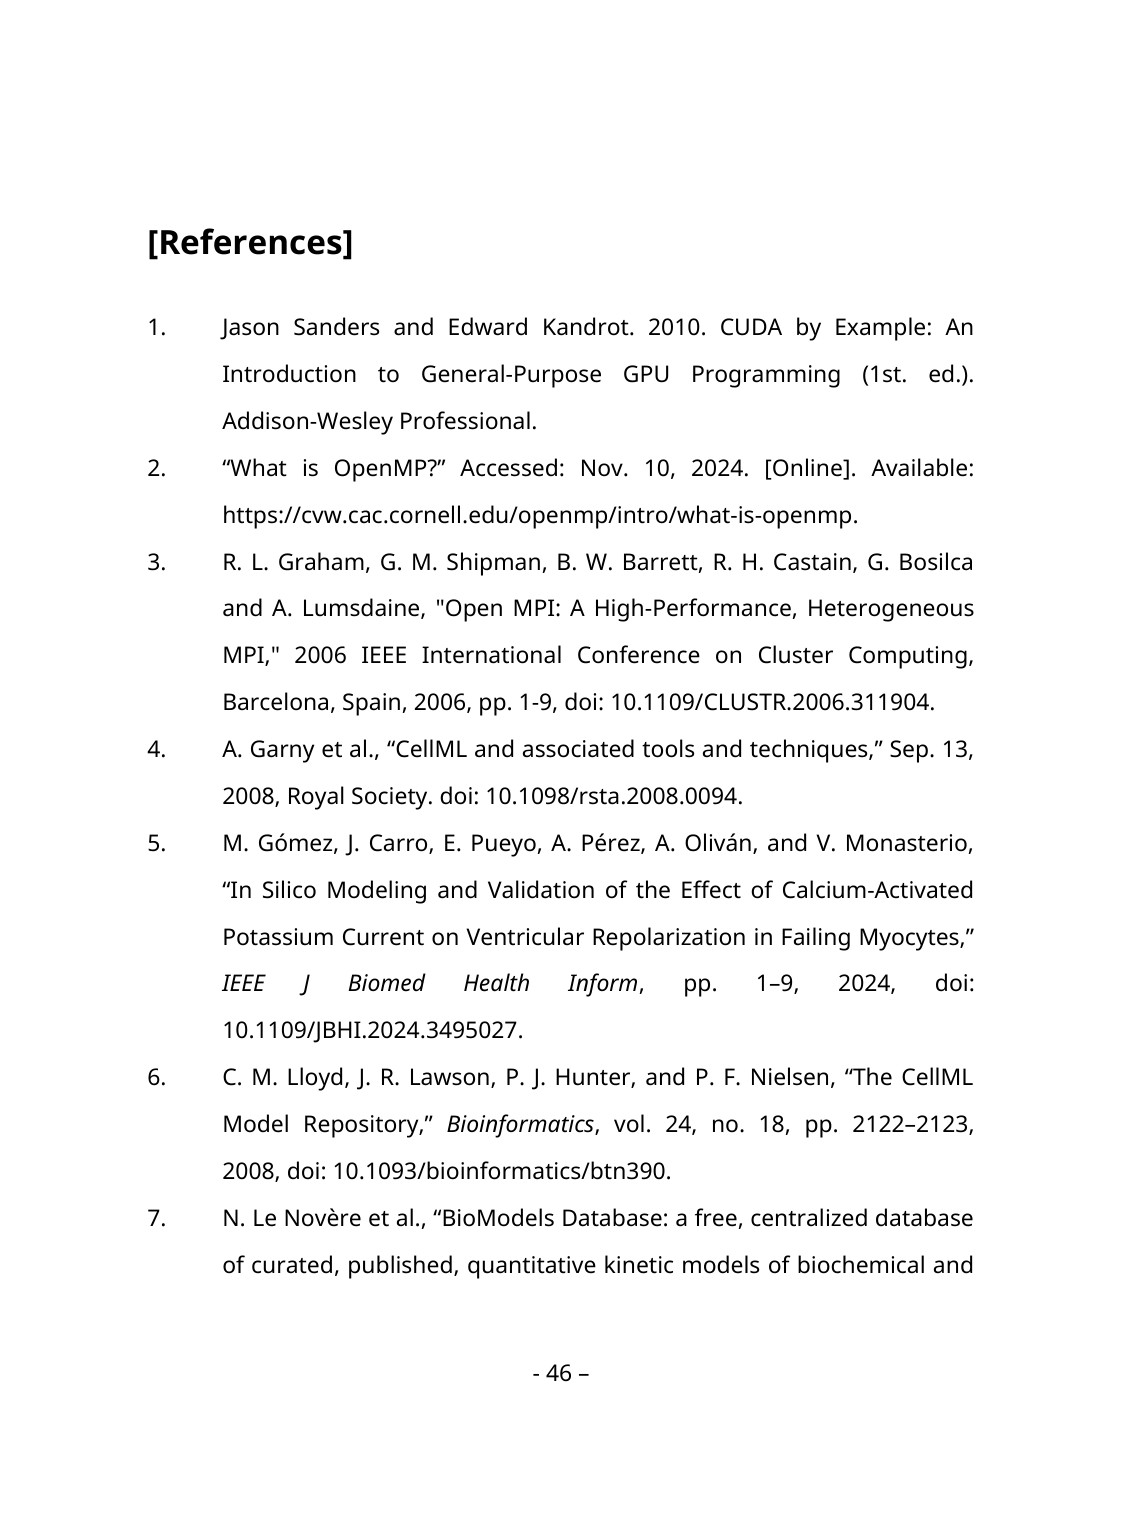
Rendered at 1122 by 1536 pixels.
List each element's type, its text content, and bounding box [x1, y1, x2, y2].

text 5. M. Gómez, J. Carro, E. Pueyo, A. Pérez, A. Oliván, and V. Monasterio, “In Silico Modeling and Validation of the Effect of Calcium-Activated Potassium Current on Ventricular Repolarization in Failing Myocytes,” IEEE J Biomed Health Inform, pp. 1–9, 2024, doi: 10.1109/JBHI.2024.3495027. [147, 827, 975, 1046]
text 4. A. Garny et al., “CellML and associated tools and techniques,” Sep. 13, 2008, Royal Society. doi: 10.1098/rsta.2008.0094. [147, 733, 975, 811]
text 6. C. M. Lloyd, J. R. Lawson, P. J. Hunter, and P. F. Nielsen, “The CellML Model Repository,” Bioinformatics, vol. 24, no. 18, pp. 2122–2123, 2008, doi: 10.1093/bioinformatics/btn390. [147, 1061, 975, 1186]
text 1. Jason Sanders and Edward Kandrot. 2010. CUDA by Example: An Introduction to General-Purpose GPU Programming (1st. ed.). Addison-Wesley Professional. [147, 311, 975, 436]
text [147, 1202, 975, 1280]
subtitle [References] [147, 219, 975, 264]
text 3. R. L. Graham, G. M. Shipman, B. W. Barrett, R. H. Castain, G. Bosilca and A. Lumsdaine, "Open MPI: A High-Performance, Heterogeneous MPI," 2006 IEEE International Conference on Cluster Computing, Barcelona, Spain, 2006, pp. 1-9, doi: 10.1109/CLUSTR.2006.311904. [147, 546, 975, 717]
text 2. “What is OpenMP?” Accessed: Nov. 10, 2024. [Online]. Available: https://cvw.cac.cornell.edu/openmp/intro/what-is-openmp. [147, 452, 975, 530]
